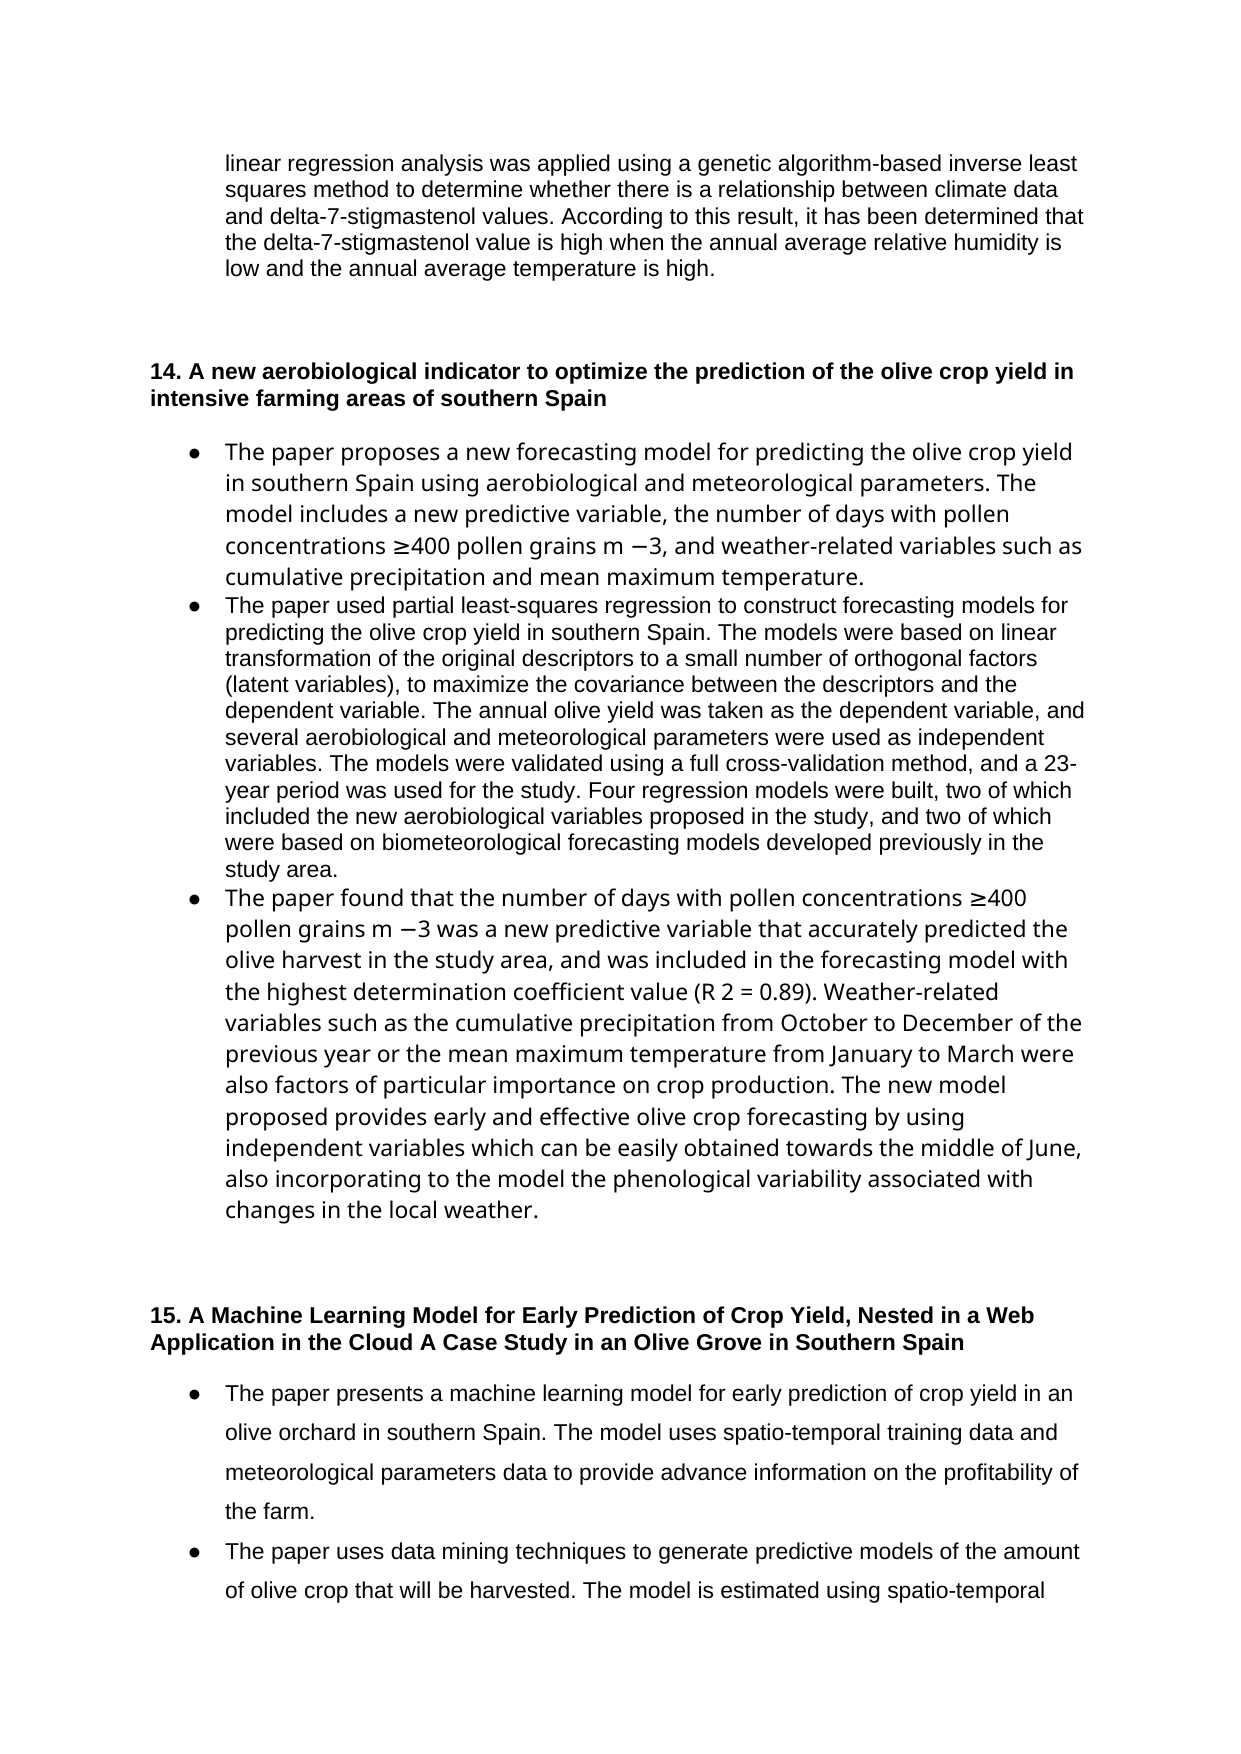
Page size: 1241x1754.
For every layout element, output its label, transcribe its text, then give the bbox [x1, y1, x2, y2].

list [187, 150, 1090, 282]
list The paper found that the number of days with pollen concentrations ≥400 pollen grains m −3 was a new predictive variable that accurately predicted the olive harvest in the study area, and was included in the forecasting model with the highest determination coefficient value (R 2 = 0.89). Weather-related variables such as the cumulative precipitation from October to December of the previous year or the mean maximum temperature from January to March were also factors of particular importance on crop production. The new model proposed provides early and effective olive crop forecasting by using independent variables which can be easily obtained towards the middle of June, also incorporating to the model the phenological variability associated with changes in the local weather. [187, 882, 1090, 1226]
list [187, 1538, 1090, 1603]
list The paper proposes a new forecasting model for predicting the olive crop yield in southern Spain using aerobiological and meteorological parameters. The model includes a new predictive variable, the number of days with pollen concentrations ≥400 pollen grains m −3, and weather-related variables such as cumulative precipitation and mean maximum temperature. [187, 436, 1090, 592]
list The paper presents a machine learning model for early prediction of crop yield in an olive orchard in southern Spain. The model uses spatio-temporal training data and meteorological parameters data to provide advance information on the profitability of the farm. [187, 1380, 1090, 1524]
list The paper used partial least-squares regression to construct forecasting models for predicting the olive crop yield in southern Spain. The models were based on linear transformation of the original descriptors to a small number of orthogonal factors (latent variables), to maximize the covariance between the descriptors and the dependent variable. The annual olive yield was taken as the dependent variable, and several aerobiological and meteorological parameters were used as independent variables. The models were validated using a full cross-validation method, and a 23-year period was used for the study. Four regression models were built, two of which included the new aerobiological variables proposed in the study, and two of which were based on biometeorological forecasting models developed previously in the study area. [187, 592, 1090, 882]
text 14. A new aerobiological indicator to optimize the prediction of the olive crop yield in intensive farming areas of southern Spain [150, 358, 1090, 411]
text 15. A Machine Learning Model for Early Prediction of Crop Yield, Nested in a Web Application in the Cloud A Case Study in an Olive Grove in Southern Spain [150, 1302, 1090, 1355]
